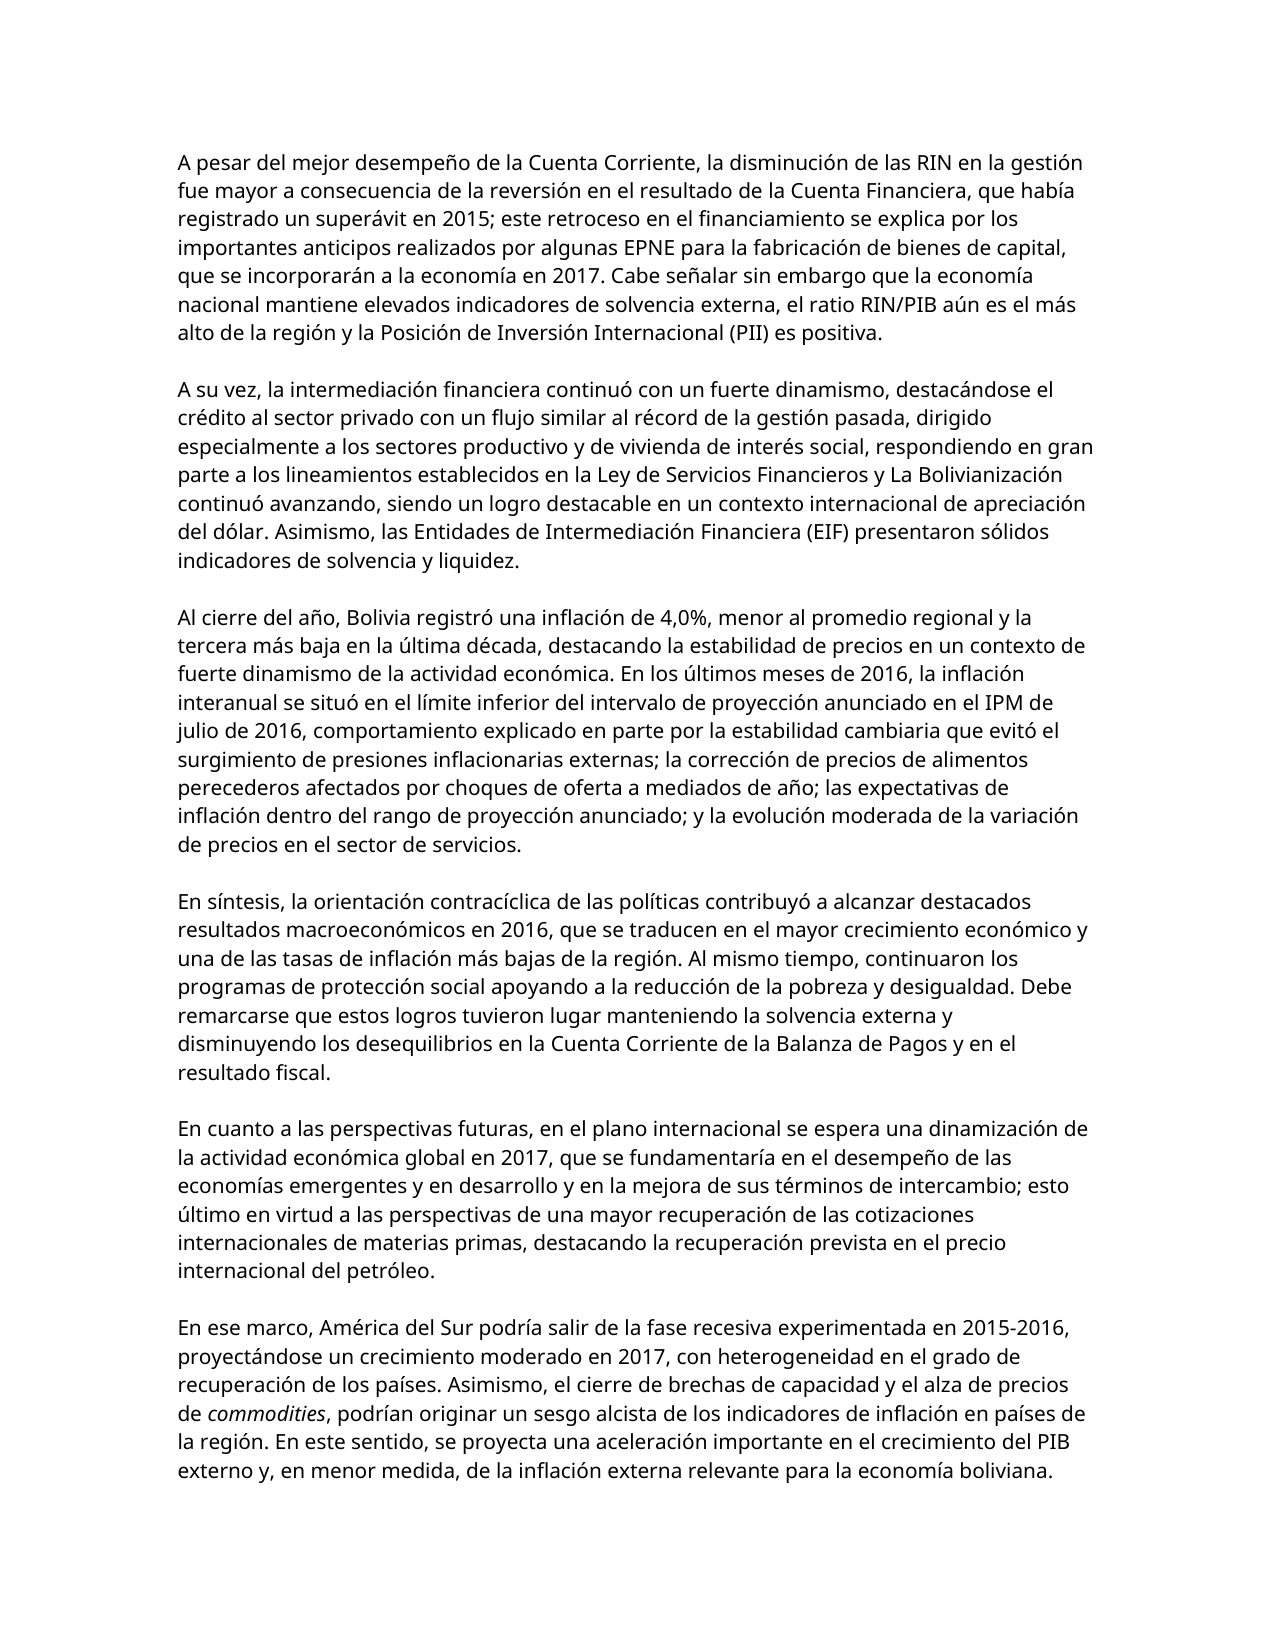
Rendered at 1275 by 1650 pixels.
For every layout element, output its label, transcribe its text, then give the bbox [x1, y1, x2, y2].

text A su vez, la intermediación financiera continuó con un fuerte dinamismo, destacándose el crédito al sector privado con un flujo similar al récord de la gestión pasada, dirigido especialmente a los sectores productivo y de vivienda de interés social, respondiendo en gran parte a los lineamientos establecidos en la Ley de Servicios Financieros y La Bolivianización continuó avanzando, siendo un logro destacable en un contexto internacional de apreciación del dólar. Asimismo, las Entidades de Intermediación Financiera (EIF) presentaron sólidos indicadores de solvencia y liquidez. [177, 375, 1098, 574]
text Al cierre del año, Bolivia registró una inflación de 4,0%, menor al promedio regional y la tercera más baja en la última década, destacando la estabilidad de precios en un contexto de fuerte dinamismo de la actividad económica. En los últimos meses de 2016, la inflación interanual se situó en el límite inferior del intervalo de proyección anunciado en el IPM de julio de 2016, comportamiento explicado en parte por la estabilidad cambiaria que evitó el surgimiento de presiones inflacionarias externas; la corrección de precios de alimentos perecederos afectados por choques de oferta a mediados de año; las expectativas de inflación dentro del rango de proyección anunciado; y la evolución moderada de la variación de precios en el sector de servicios. [177, 603, 1098, 858]
text A pesar del mejor desempeño de la Cuenta Corriente, la disminución de las RIN en la gestión fue mayor a consecuencia de la reversión en el resultado de la Cuenta Financiera, que había registrado un superávit en 2015; este retroceso en el financiamiento se explica por los importantes anticipos realizados por algunas EPNE para la fabricación de bienes de capital, que se incorporarán a la economía en 2017. Cabe señalar sin embargo que la economía nacional mantiene elevados indicadores de solvencia externa, el ratio RIN/PIB aún es el más alto de la región y la Posición de Inversión Internacional (PII) es positiva. [177, 148, 1098, 347]
text En ese marco, América del Sur podría salir de la fase recesiva experimentada en 2015-2016, proyectándose un crecimiento moderado en 2017, con heterogeneidad en el grado de recuperación de los países. Asimismo, el cierre de brechas de capacidad y el alza de precios de commodities, podrían originar un sesgo alcista de los indicadores de inflación en países de la región. En este sentido, se proyecta una aceleración importante en el crecimiento del PIB externo y, en menor medida, de la inflación externa relevante para la economía boliviana. [177, 1313, 1098, 1484]
text En síntesis, la orientación contracíclica de las políticas contribuyó a alcanzar destacados resultados macroeconómicos en 2016, que se traducen en el mayor crecimiento económico y una de las tasas de inflación más bajas de la región. Al mismo tiempo, continuaron los programas de protección social apoyando a la reducción de la pobreza y desigualdad. Debe remarcarse que estos logros tuvieron lugar manteniendo la solvencia externa y disminuyendo los desequilibrios en la Cuenta Corriente de la Balanza de Pagos y en el resultado fiscal. [177, 887, 1098, 1086]
text En cuanto a las perspectivas futuras, en el plano internacional se espera una dinamización de la actividad económica global en 2017, que se fundamentaría en el desempeño de las economías emergentes y en desarrollo y en la mejora de sus términos de intercambio; esto último en virtud a las perspectivas de una mayor recuperación de las cotizaciones internacionales de materias primas, destacando la recuperación prevista en el precio internacional del petróleo. [177, 1114, 1098, 1285]
